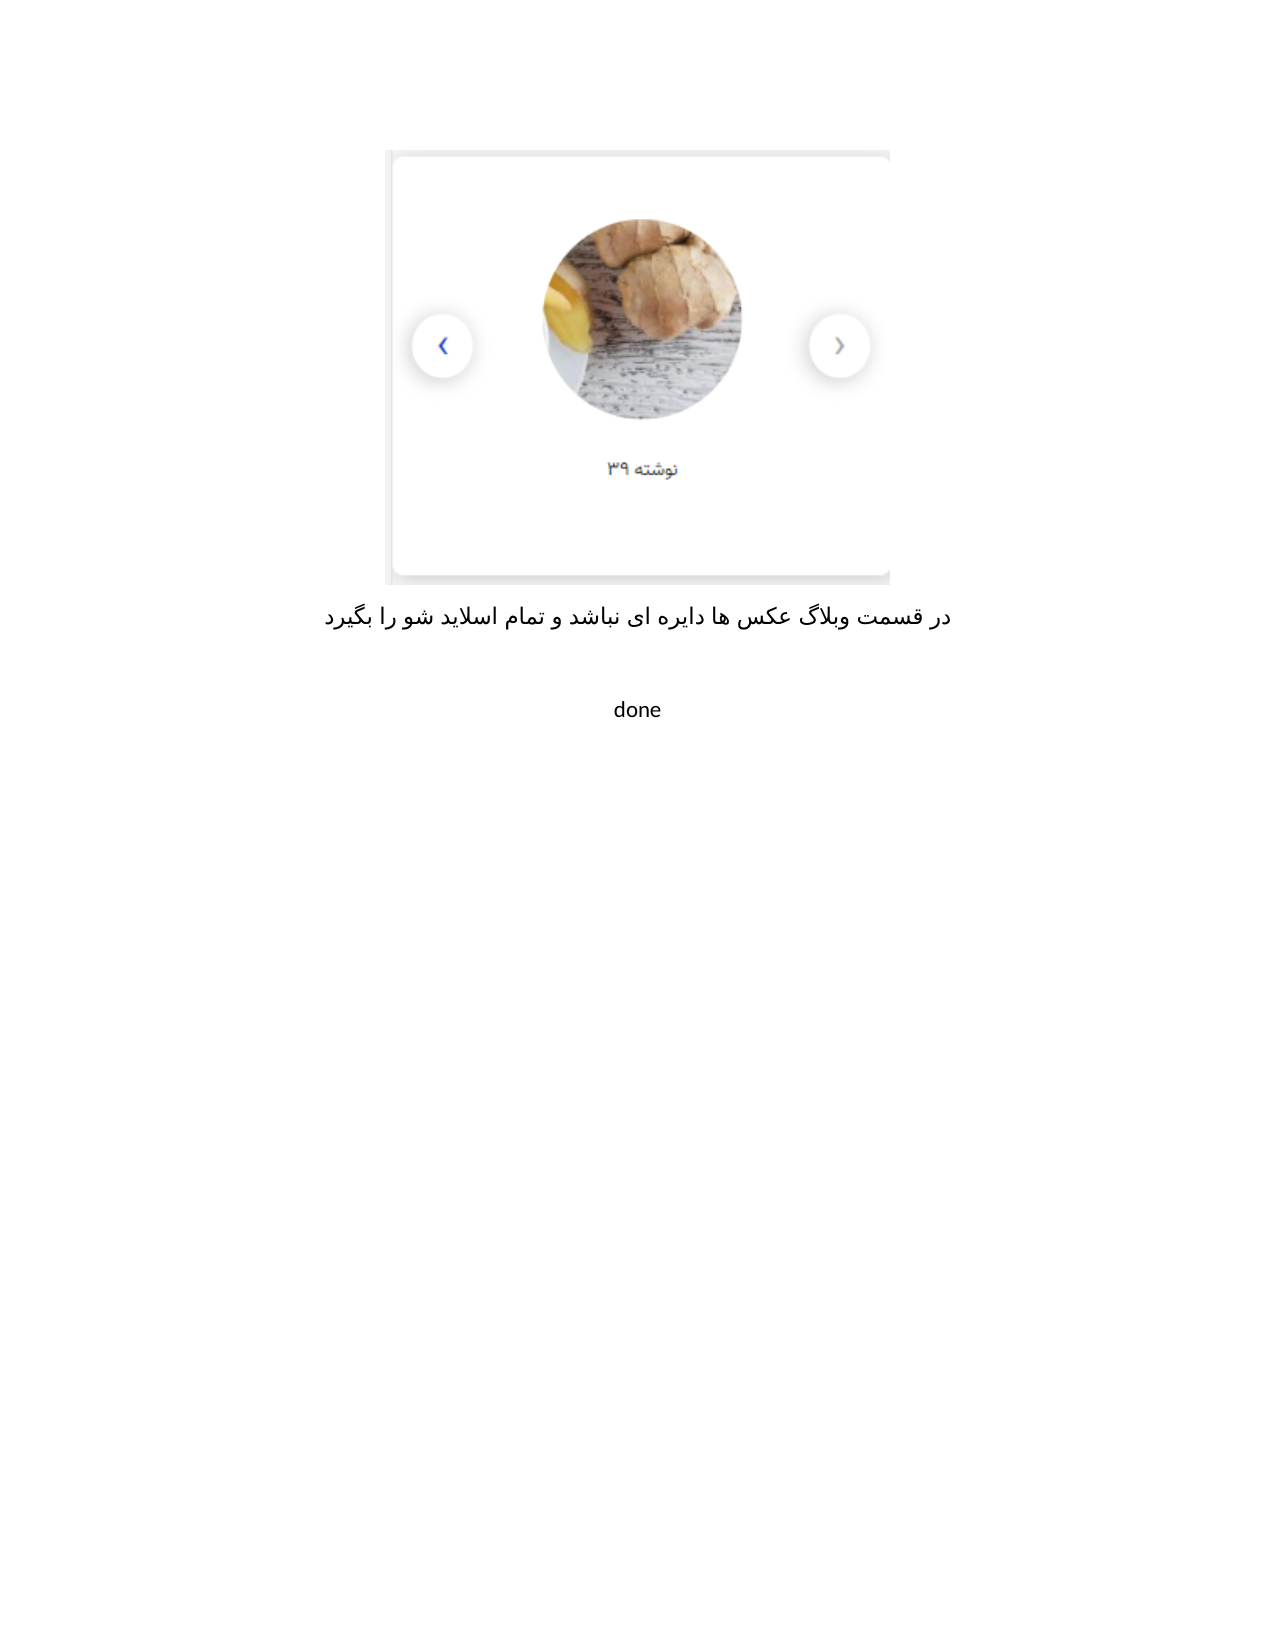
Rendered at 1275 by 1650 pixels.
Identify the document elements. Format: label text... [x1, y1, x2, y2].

text در قسمت وبلاگ عکس ها دایره ای نباشد و تمام اسلاید شو را بگیرد [150, 603, 1125, 629]
picture [385, 150, 890, 585]
text done [150, 695, 1125, 723]
